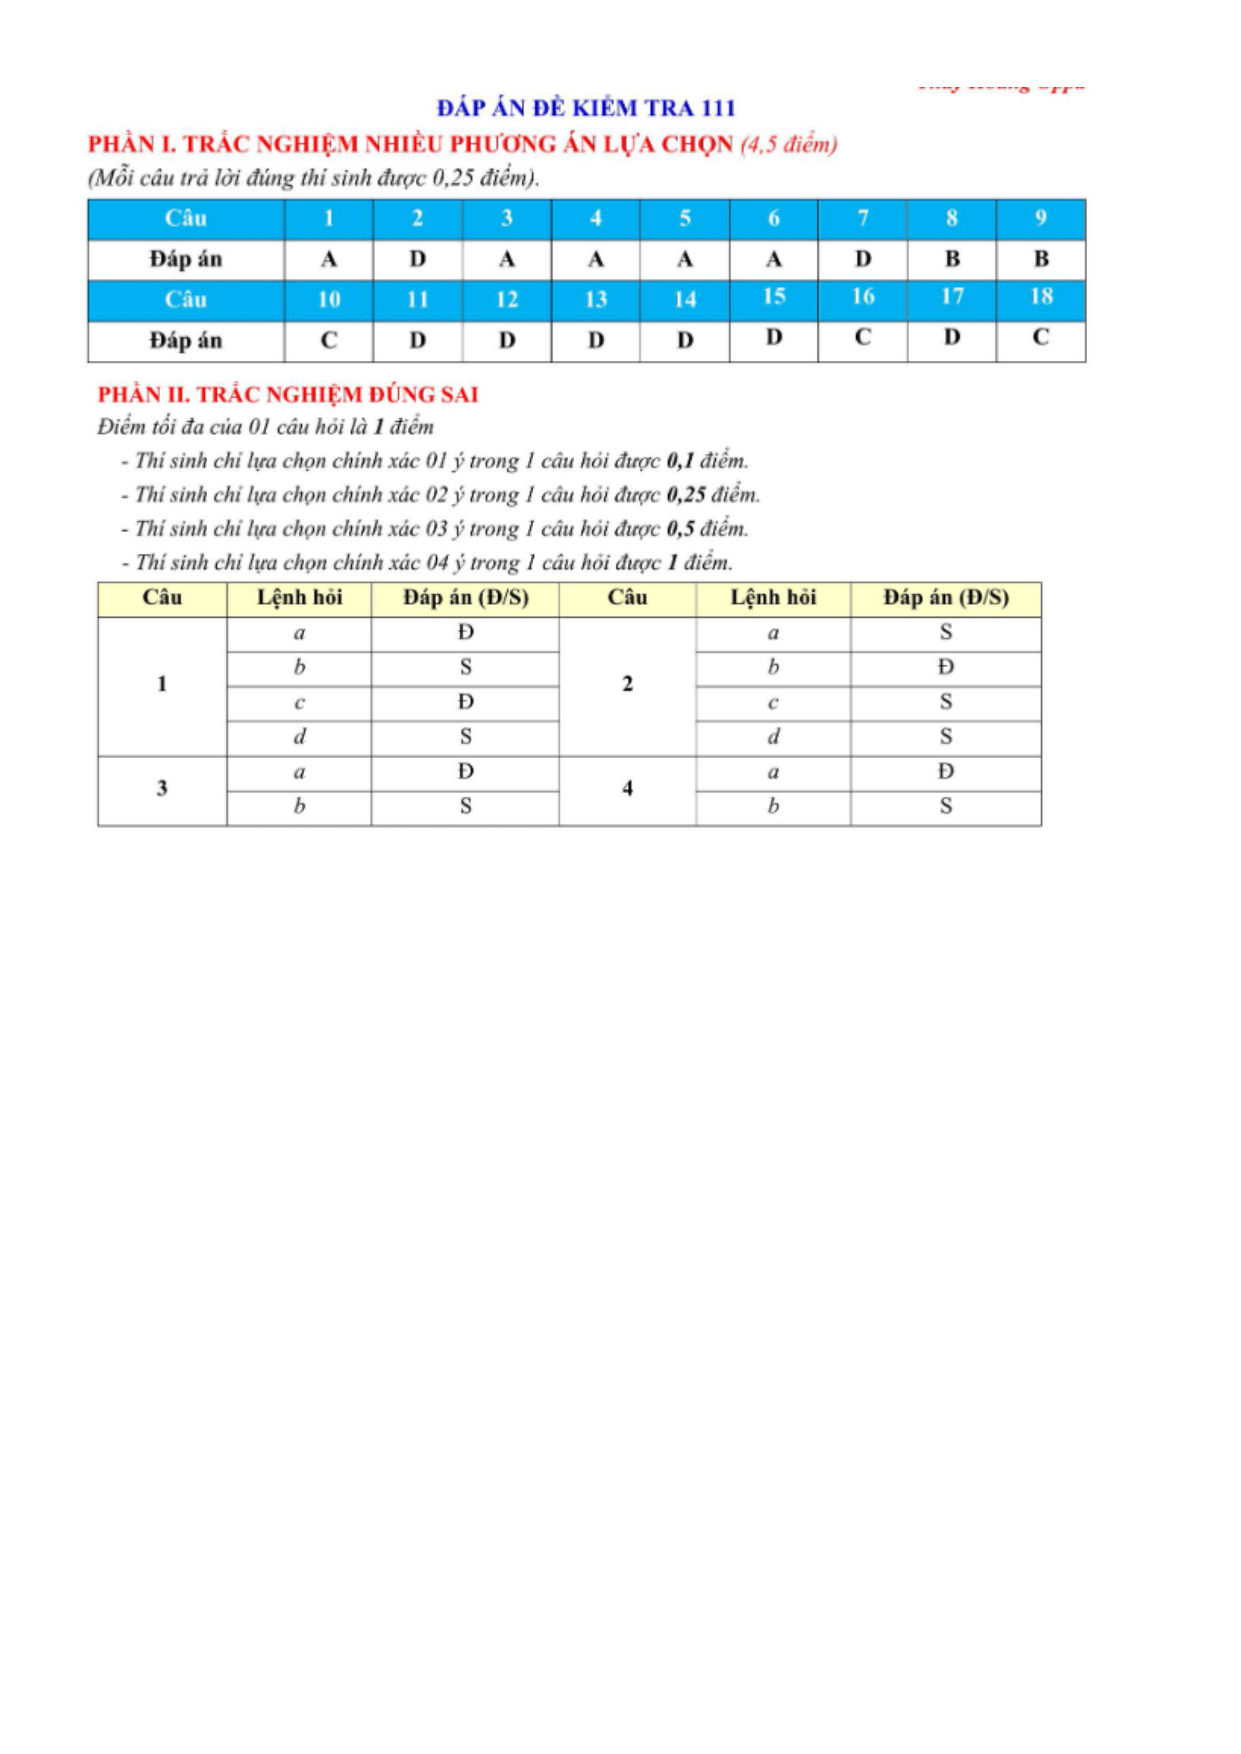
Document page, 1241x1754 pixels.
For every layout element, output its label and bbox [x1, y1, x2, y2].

picture [75, 380, 1079, 849]
picture [75, 87, 1095, 368]
